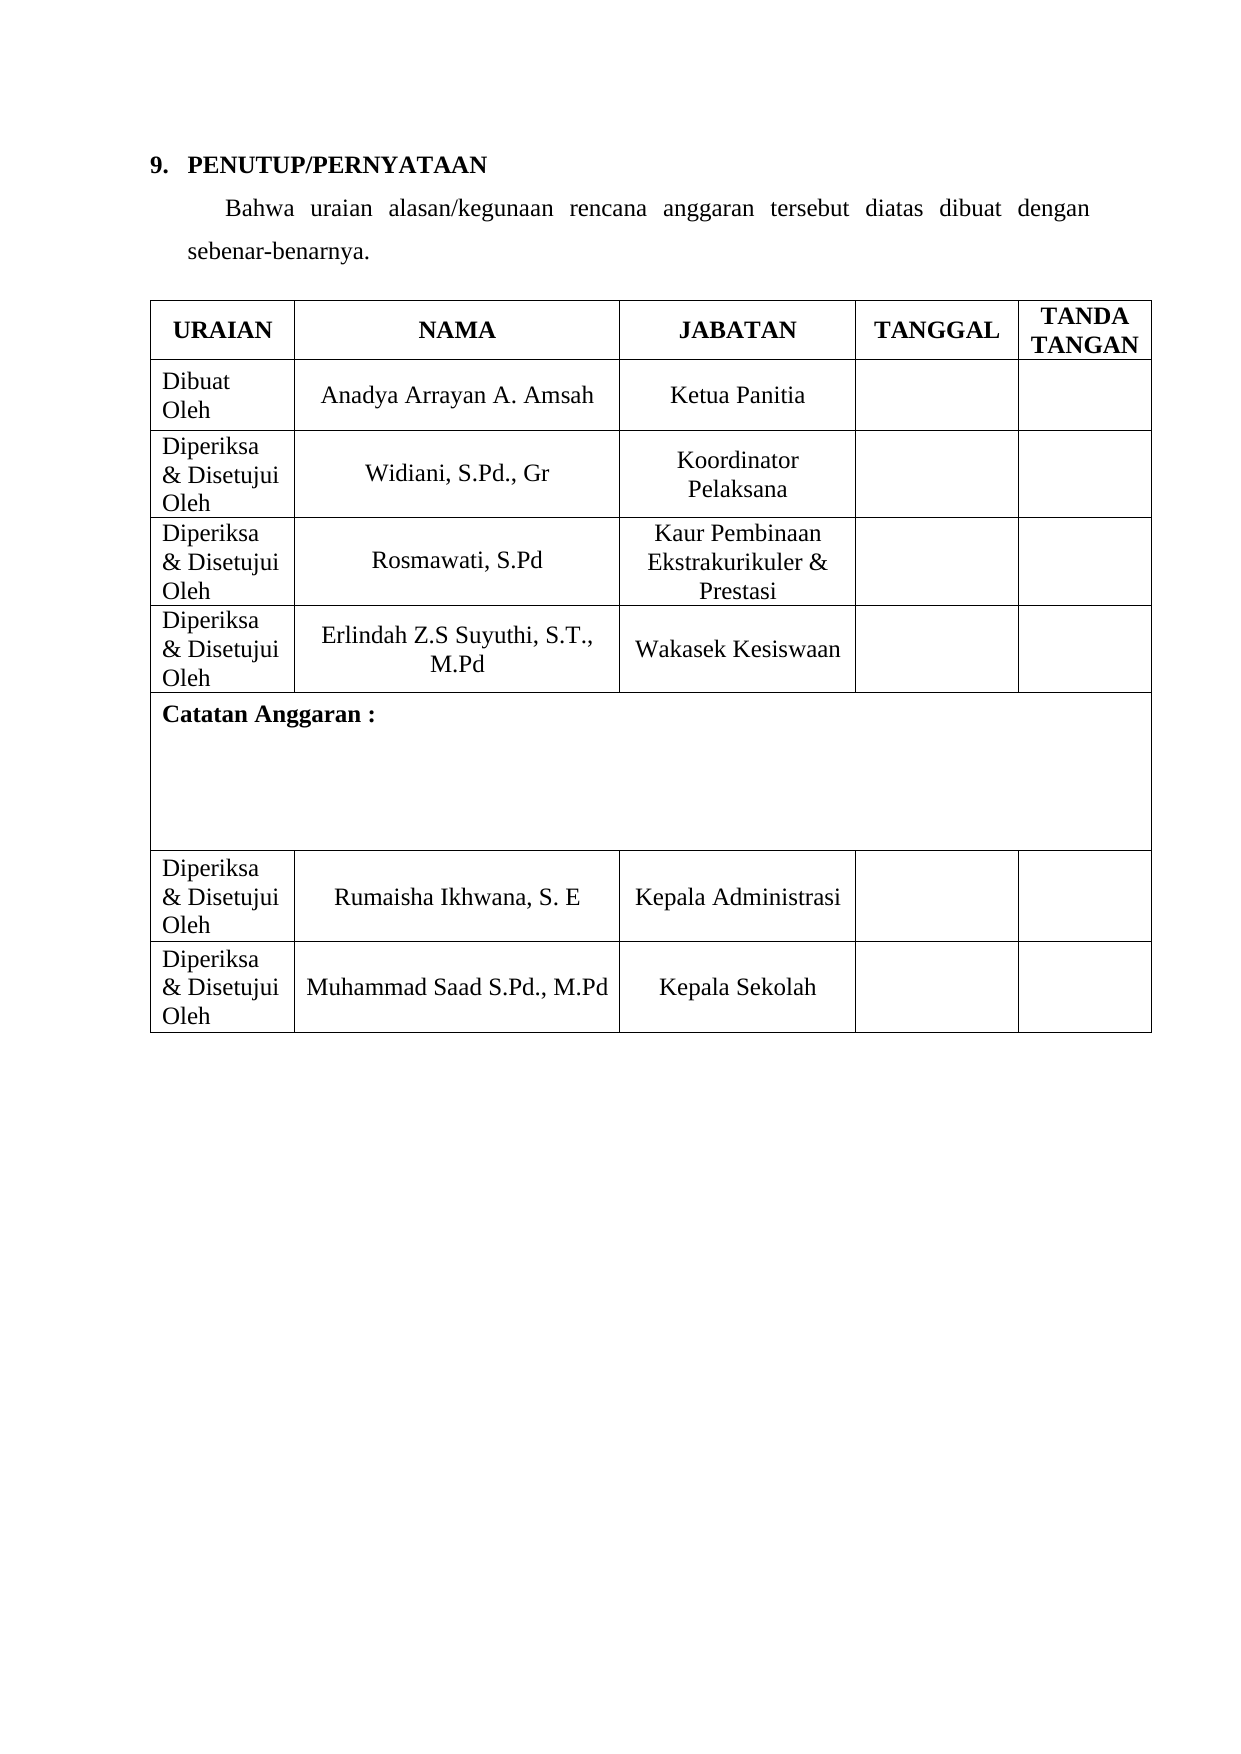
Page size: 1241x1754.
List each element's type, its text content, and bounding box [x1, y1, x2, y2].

table_cell [856, 942, 1018, 1032]
table_cell [1019, 851, 1151, 941]
table_header TANDA TANGAN [1019, 301, 1151, 359]
table_cell Widiani, S.Pd., Gr [295, 431, 619, 517]
table_cell Diperiksa & Disetujui Oleh [151, 518, 294, 604]
table_cell Anadya Arrayan A. Amsah [295, 360, 619, 430]
table_cell [856, 360, 1018, 430]
table_cell Kepala Sekolah [620, 942, 855, 1032]
table_cell Koordinator Pelaksana [620, 431, 855, 517]
table_cell Muhammad Saad S.Pd., M.Pd [295, 942, 619, 1032]
table_header URAIAN [151, 301, 294, 359]
table_cell Wakasek Kesiswaan [620, 606, 855, 692]
table_cell Erlindah Z.S Suyuthi, S.T., M.Pd [295, 606, 619, 692]
table_header NAMA [295, 301, 619, 359]
table_cell [856, 606, 1018, 692]
table_cell Diperiksa & Disetujui Oleh [151, 606, 294, 692]
table_cell Rosmawati, S.Pd [295, 518, 619, 604]
table_header TANGGAL [856, 301, 1018, 359]
table_cell Diperiksa & Disetujui Oleh [151, 431, 294, 517]
table_cell [856, 518, 1018, 604]
table_cell Rumaisha Ikhwana, S. E [295, 851, 619, 941]
table_cell Ketua Panitia [620, 360, 855, 430]
table_cell [856, 431, 1018, 517]
table_cell [1019, 431, 1151, 517]
table_cell [856, 851, 1018, 941]
table_cell [1019, 942, 1151, 1032]
text 9. PENUTUP/PERNYATAAN [150, 150, 1090, 179]
table_cell [1019, 360, 1151, 430]
table_cell [1019, 518, 1151, 604]
table_cell Diperiksa & Disetujui Oleh [151, 942, 294, 1032]
table_header JABATAN [620, 301, 855, 359]
table_cell Diperiksa & Disetujui Oleh [151, 851, 294, 941]
table_cell [1019, 606, 1151, 692]
table_cell Kaur Pembinaan Ekstrakurikuler & Prestasi [620, 518, 855, 604]
table_cell Catatan Anggaran : [151, 693, 1151, 850]
table_cell Kepala Administrasi [620, 851, 855, 941]
list Bahwa uraian alasan/kegunaan rencana anggaran tersebut diatas dibuat dengan sebenar-benarnya. [187, 193, 1090, 265]
table_cell Dibuat Oleh [151, 360, 294, 430]
